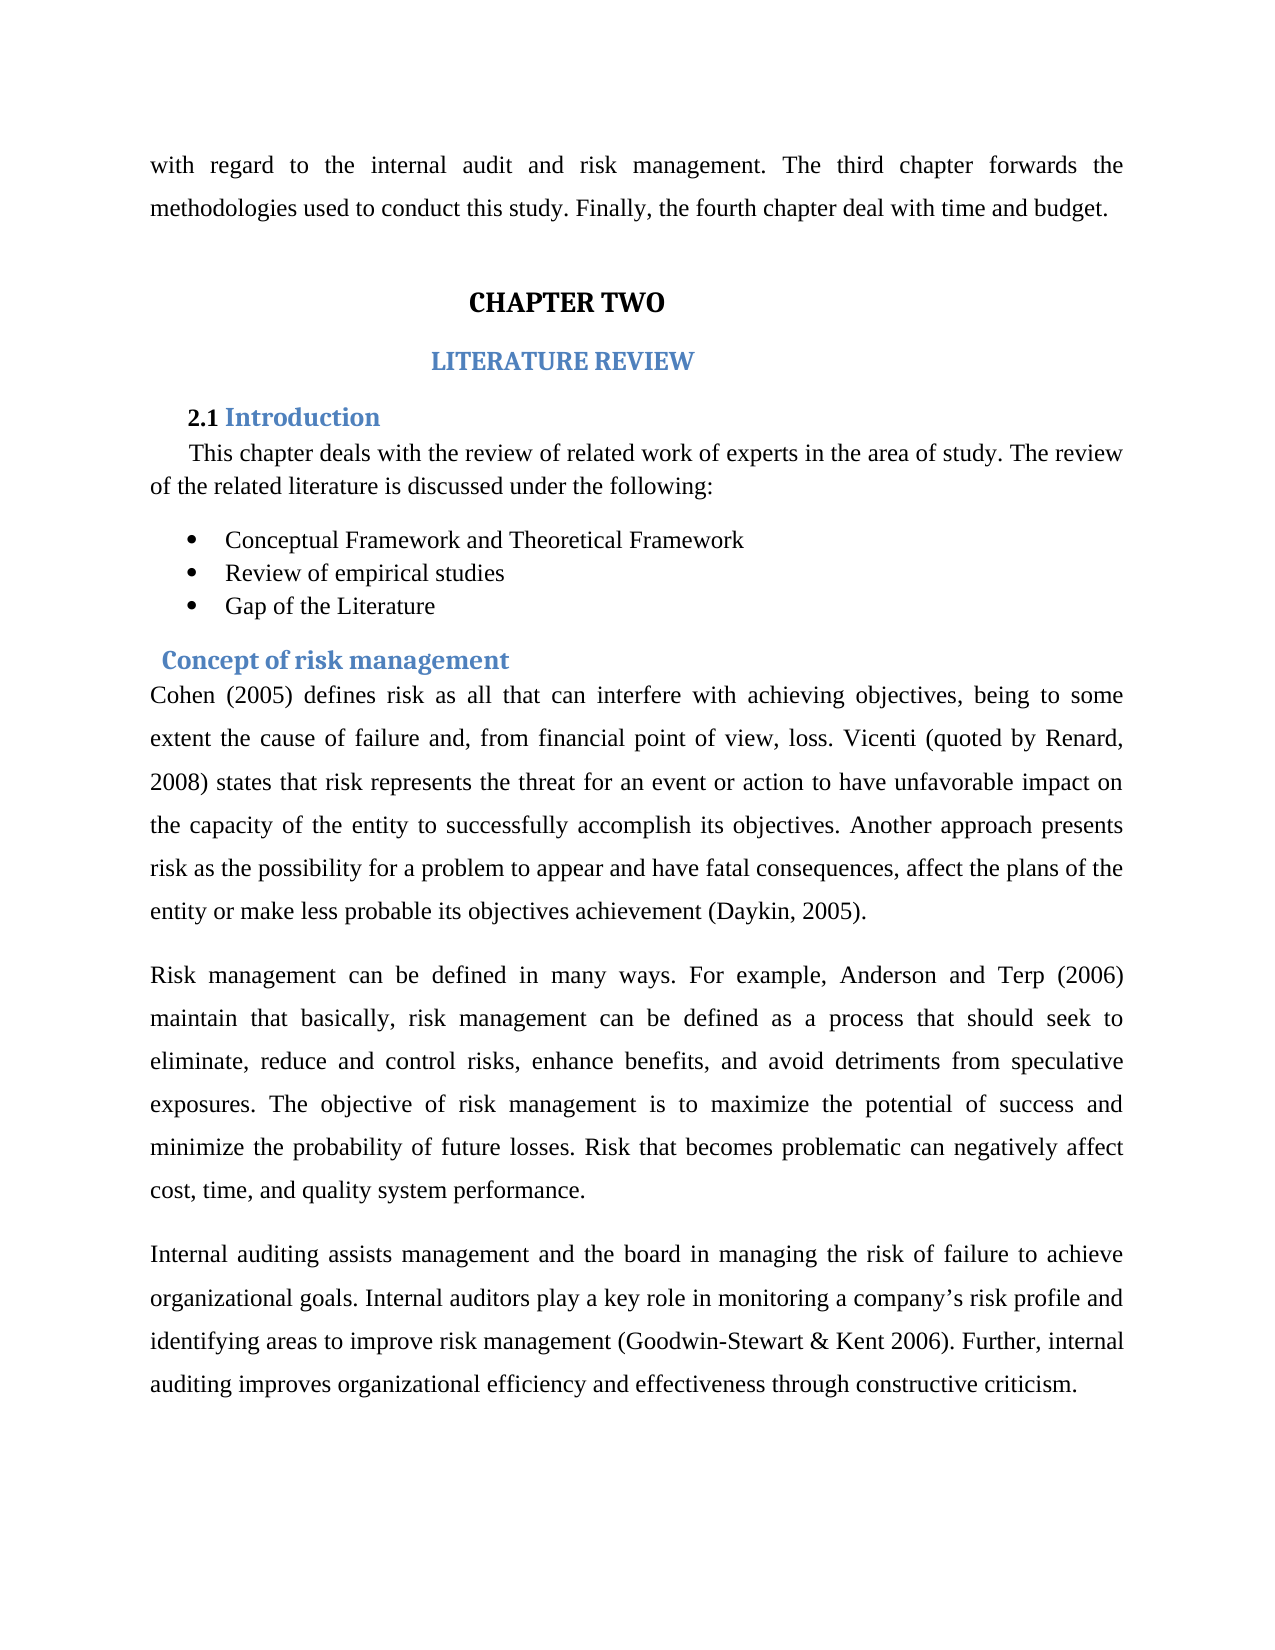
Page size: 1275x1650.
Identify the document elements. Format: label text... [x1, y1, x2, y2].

text Risk management can be defined in many ways. For example, Anderson and Terp (2006) maintain that basically, risk management can be defined as a process that should seek to eliminate, reduce and control risks, enhance benefits, and avoid detriments from speculative exposures. The objective of risk management is to maximize the potential of success and minimize the probability of future losses. Risk that becomes problematic can negatively affect cost, time, and quality system performance. [150, 960, 1125, 1204]
subtitle LITERATURE REVIEW [150, 346, 1125, 377]
list Conceptual Framework and Theoretical Framework [187, 525, 1125, 553]
text Cohen (2005) defines risk as all that can interfere with achieving objectives, being to some extent the cause of failure and, from financial point of view, loss. Vicenti (quoted by Renard, 2008) states that risk represents the threat for an event or action to have unfavorable impact on the capacity of the entity to successfully accomplish its objectives. Another approach presents risk as the possibility for a problem to appear and have fatal consequences, affect the plans of the entity or make less probable its objectives achievement (Daykin, 2005). [150, 680, 1125, 925]
text Internal auditing assists management and the board in managing the risk of failure to achieve organizational goals. Internal auditors play a key role in monitoring a company’s risk profile and identifying areas to improve risk management (Goodwin-Stewart & Kent 2006). Further, internal auditing improves organizational efficiency and effectiveness through constructive criticism. [150, 1239, 1125, 1398]
list Review of empirical studies [187, 558, 1125, 587]
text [150, 150, 1125, 222]
text 2.1 Introduction [187, 402, 1125, 433]
subtitle Concept of risk management [150, 645, 1125, 676]
subtitle CHAPTER TWO [150, 286, 1125, 320]
text This chapter deals with the review of related work of experts in the area of study. The review of the related literature is discussed under the following: [150, 438, 1125, 500]
list Gap of the Literature [187, 591, 1125, 619]
